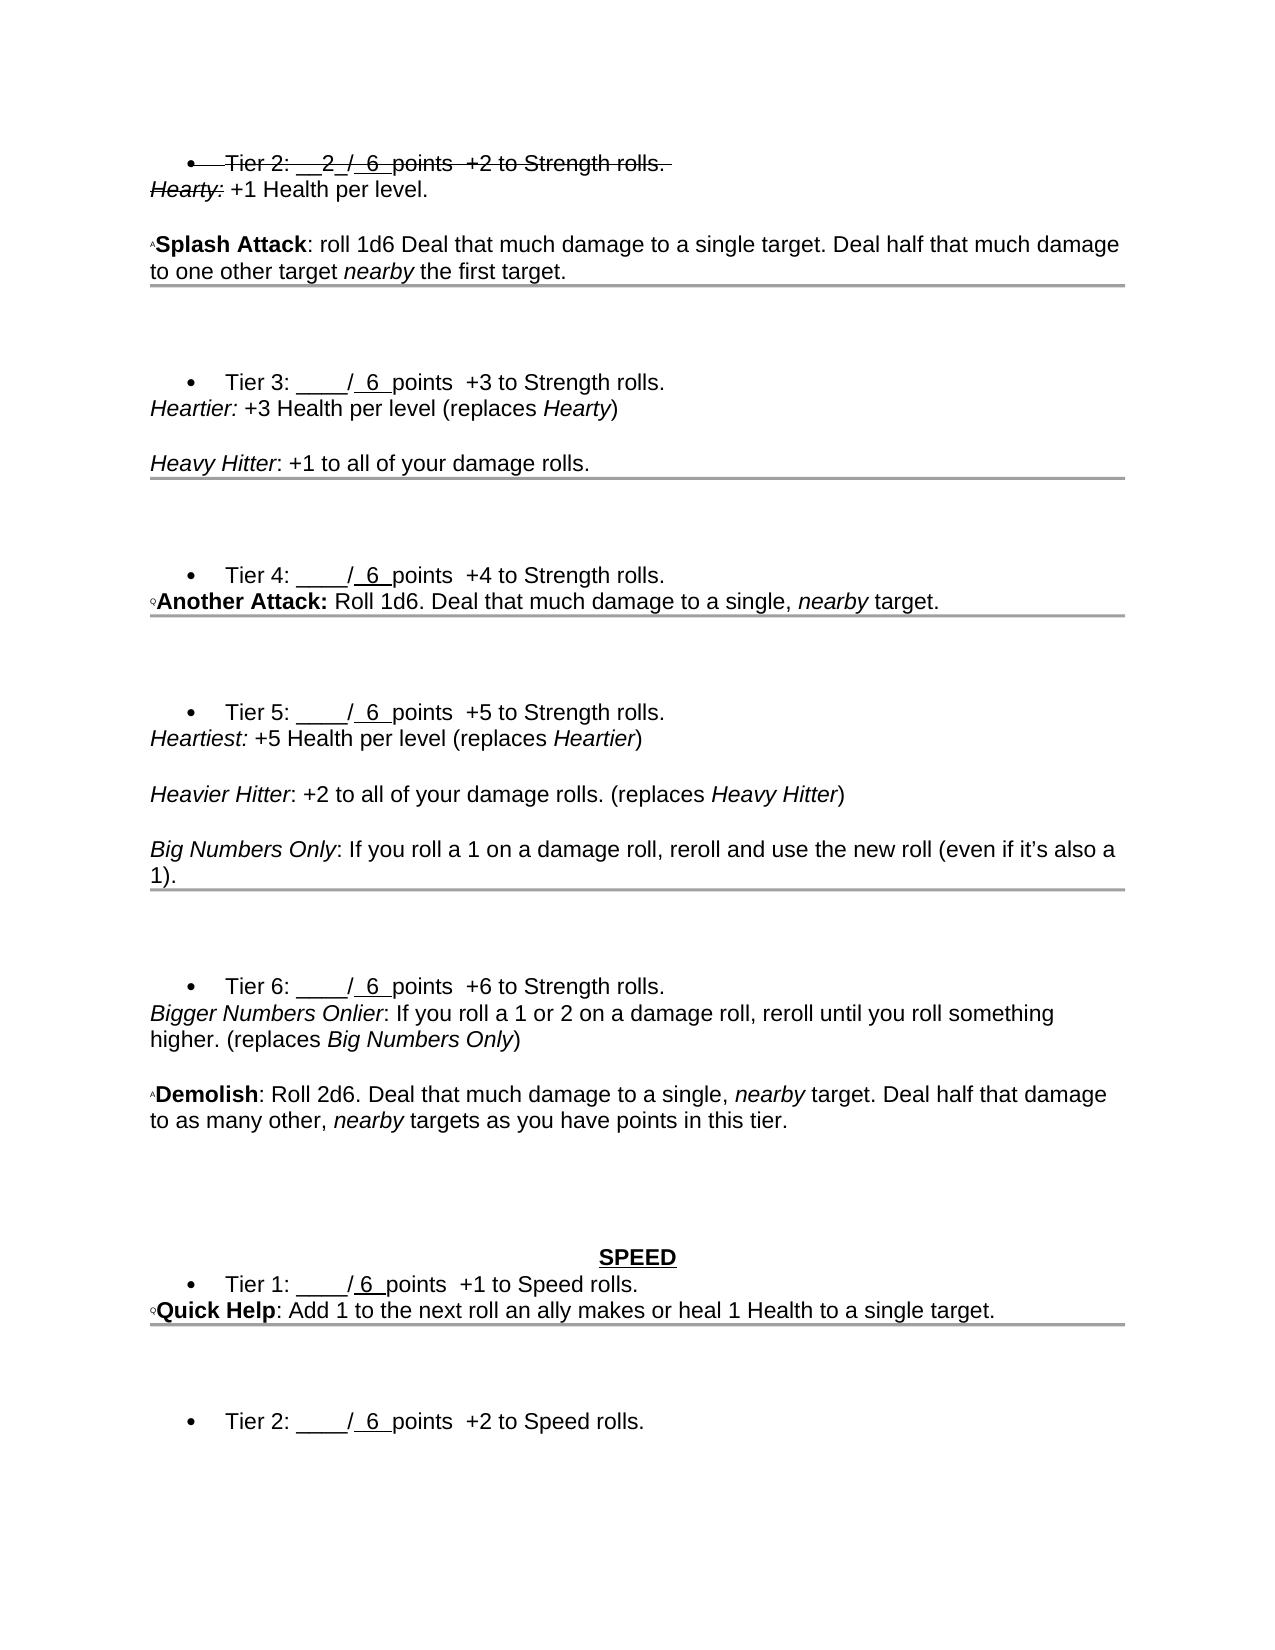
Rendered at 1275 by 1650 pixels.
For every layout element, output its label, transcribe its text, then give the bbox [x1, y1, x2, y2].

list Tier 5: ____/ 6 points +5 to Strength rolls. [187, 699, 1125, 725]
list Tier 1: ____/ 6 points +1 to Speed rolls. [187, 1271, 1125, 1297]
text Heavy Hitter: +1 to all of your damage rolls. [150, 450, 1125, 476]
list Tier 3: ____/ 6 points +3 to Strength rolls. [187, 369, 1125, 395]
list Tier 2: ____/ 6 points +2 to Speed rolls. [187, 1408, 1125, 1434]
text SPEED [150, 1244, 1125, 1271]
text Heartier: +3 Health per level (replaces Hearty) [150, 395, 1125, 422]
text ASplash Attack: roll 1d6 Deal that much damage to a single target. Deal half that much damage to one other target nearby the first target. [150, 231, 1125, 284]
text Bigger Numbers Onlier: If you roll a 1 or 2 on a damage roll, reroll until you roll something higher. (replaces Big Numbers Only) [150, 999, 1125, 1052]
list Tier 2: __2_/ 6 points +2 to Strength rolls. [187, 150, 1125, 176]
list Tier 4: ____/ 6 points +4 to Strength rolls. [187, 562, 1125, 588]
list Tier 6: ____/ 6 points +6 to Strength rolls. [187, 973, 1125, 999]
text QQuick Help: Add 1 to the next roll an ally makes or heal 1 Health to a single target. [150, 1297, 1125, 1323]
text Hearty: +1 Health per level. [150, 176, 1125, 203]
text QAnother Attack: Roll 1d6. Deal that much damage to a single, nearby target. [150, 588, 1125, 614]
text ADemolish: Roll 2d6. Deal that much damage to a single, nearby target. Deal half that damage to as many other, nearby targets as you have points in this tier. [150, 1081, 1125, 1134]
text Heartiest: +5 Health per level (replaces Heartier) [150, 725, 1125, 752]
text Heavier Hitter: +2 to all of your damage rolls. (replaces Heavy Hitter) [150, 781, 1125, 807]
text Big Numbers Only: If you roll a 1 on a damage roll, reroll and use the new roll (even if it’s also a 1). [150, 836, 1125, 888]
